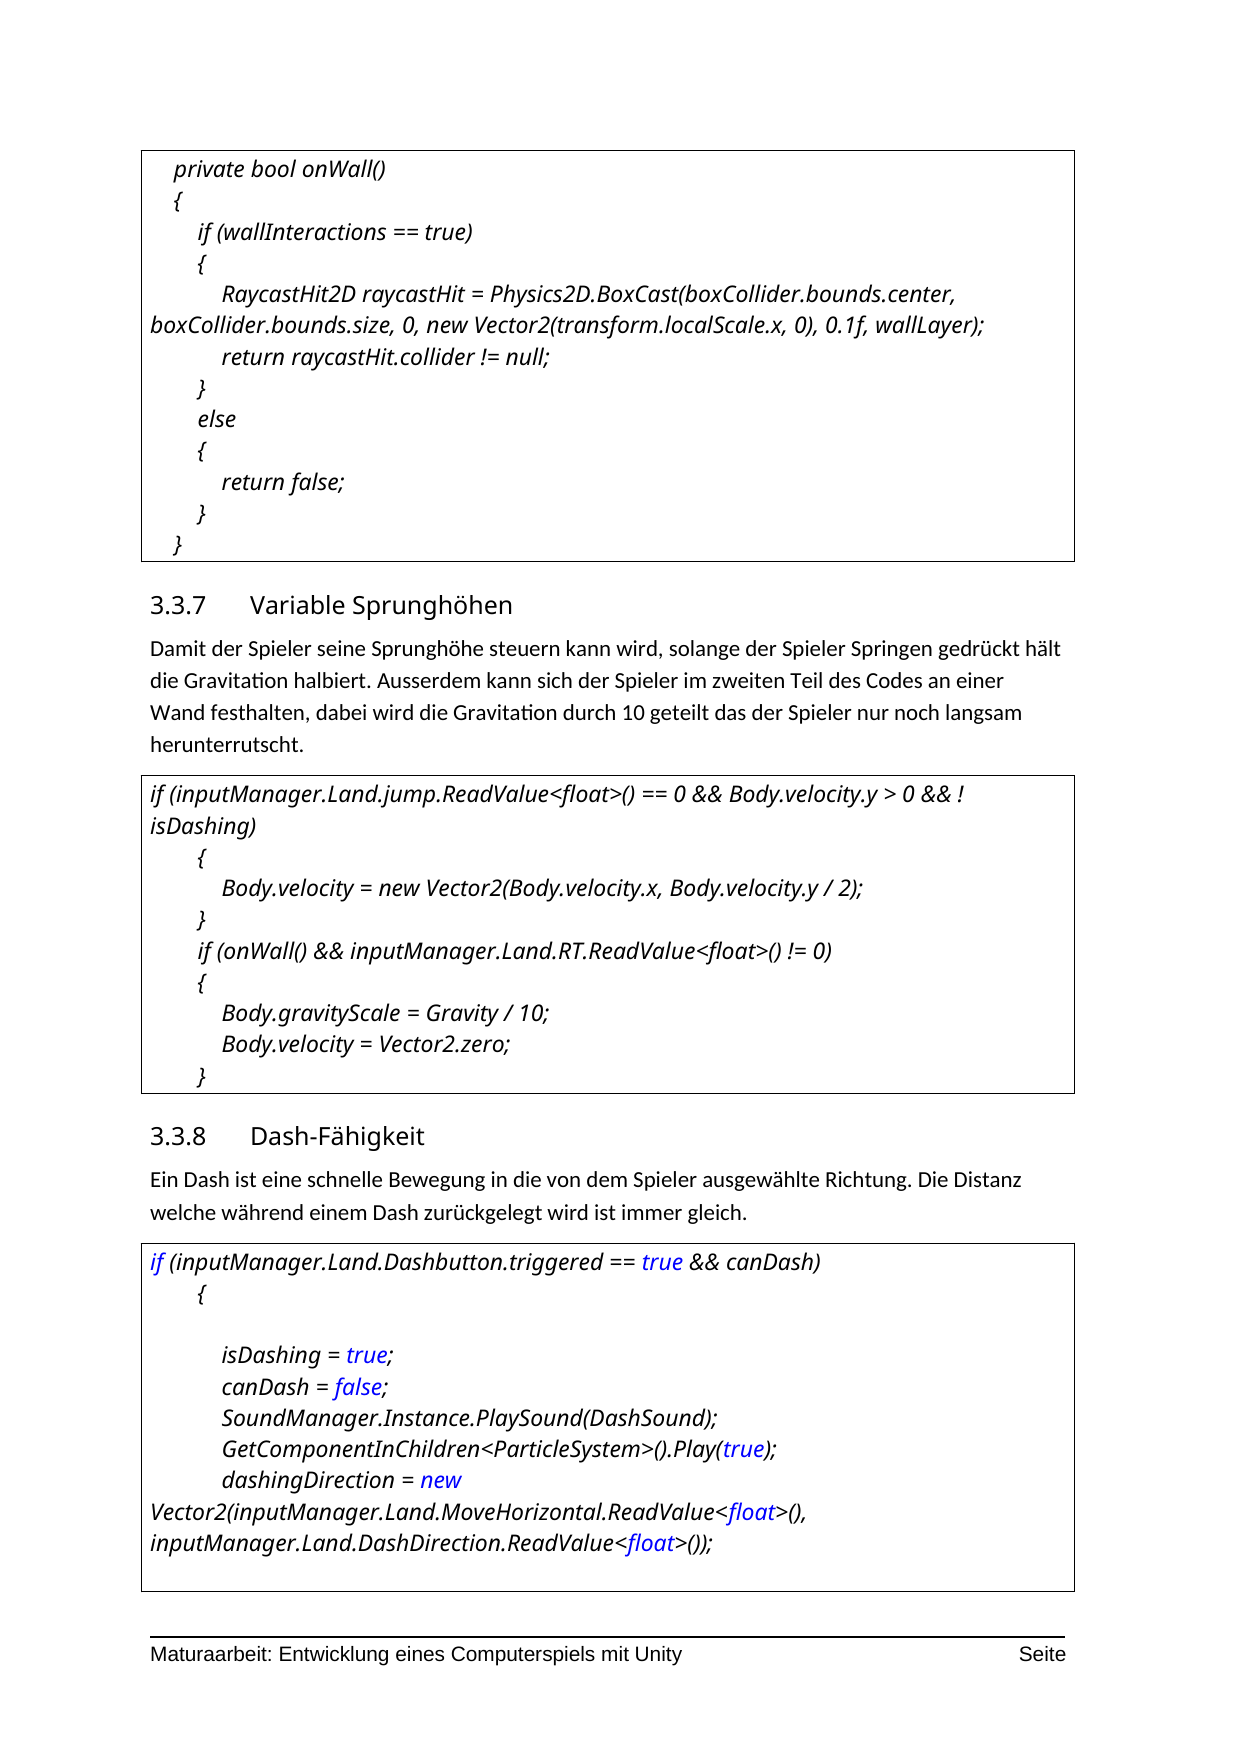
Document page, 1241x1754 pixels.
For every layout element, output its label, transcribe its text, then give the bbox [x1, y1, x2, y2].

subtitle Dash-Fähigkeit [150, 1119, 1065, 1153]
text RaycastHit2D raycastHit = Physics2D.BoxCast(boxCollider.bounds.center, boxCollider.bounds.size, 0, new Vector2(transform.localScale.x, 0), 0.1f, wallLayer); [150, 278, 1065, 341]
text SoundManager.Instance.PlaySound(DashSound); [150, 1402, 1065, 1433]
text Body.velocity = Vector2.zero; [150, 1028, 1065, 1057]
text { [150, 434, 1065, 466]
text { [150, 841, 1065, 872]
text Body.velocity = new Vector2(Body.velocity.x, Body.velocity.y / 2); [150, 872, 1065, 903]
subtitle Variable Sprunghöhen [150, 587, 1065, 622]
text Damit der Spieler seine Sprunghöhe steuern kann wird, solange der Spieler Springen gedrückt hält die Gravitation halbiert. Ausserdem kann sich der Spieler im zweiten Teil des Codes an einer Wand festhalten, dabei wird die Gravitation durch 10 geteilt das der Spieler nur noch langsam herunterrutscht. [150, 634, 1065, 759]
text dashingDirection = new Vector2(inputManager.Land.MoveHorizontal.ReadValue<float>(), inputManager.Land.DashDirection.ReadValue<float>()); [150, 1464, 1065, 1558]
text if (wallInteractions == true) [150, 216, 1065, 247]
text } [142, 525, 1074, 561]
text canDash = false; [150, 1371, 1065, 1402]
text } [150, 372, 1065, 403]
text if (inputManager.Land.jump.ReadValue<float>() == 0 && Body.velocity.y > 0 && !isDashing) [142, 776, 1074, 841]
text } [142, 1057, 1074, 1093]
text Body.gravityScale = Gravity / 10; [150, 997, 1065, 1028]
text { [150, 247, 1065, 278]
text if (inputManager.Land.Dashbutton.triggered == true && canDash) [142, 1244, 1074, 1277]
text else [150, 403, 1065, 434]
text private bool onWall() [142, 151, 1074, 184]
text } [150, 903, 1065, 935]
text return false; [150, 466, 1065, 497]
text { [150, 1277, 1065, 1308]
text } [150, 497, 1065, 525]
text { [150, 184, 1065, 216]
text isDashing = true; [150, 1339, 1065, 1371]
text Ein Dash ist eine schnelle Bewegung in die von dem Spieler ausgewählte Richtung. Die Distanz welche während einem Dash zurückgelegt wird ist immer gleich. [150, 1166, 1065, 1226]
text { [150, 966, 1065, 997]
text GetComponentInChildren<ParticleSystem>().Play(true); [150, 1433, 1065, 1464]
text if (onWall() && inputManager.Land.RT.ReadValue<float>() != 0) [150, 935, 1065, 966]
text return raycastHit.collider != null; [150, 341, 1065, 372]
